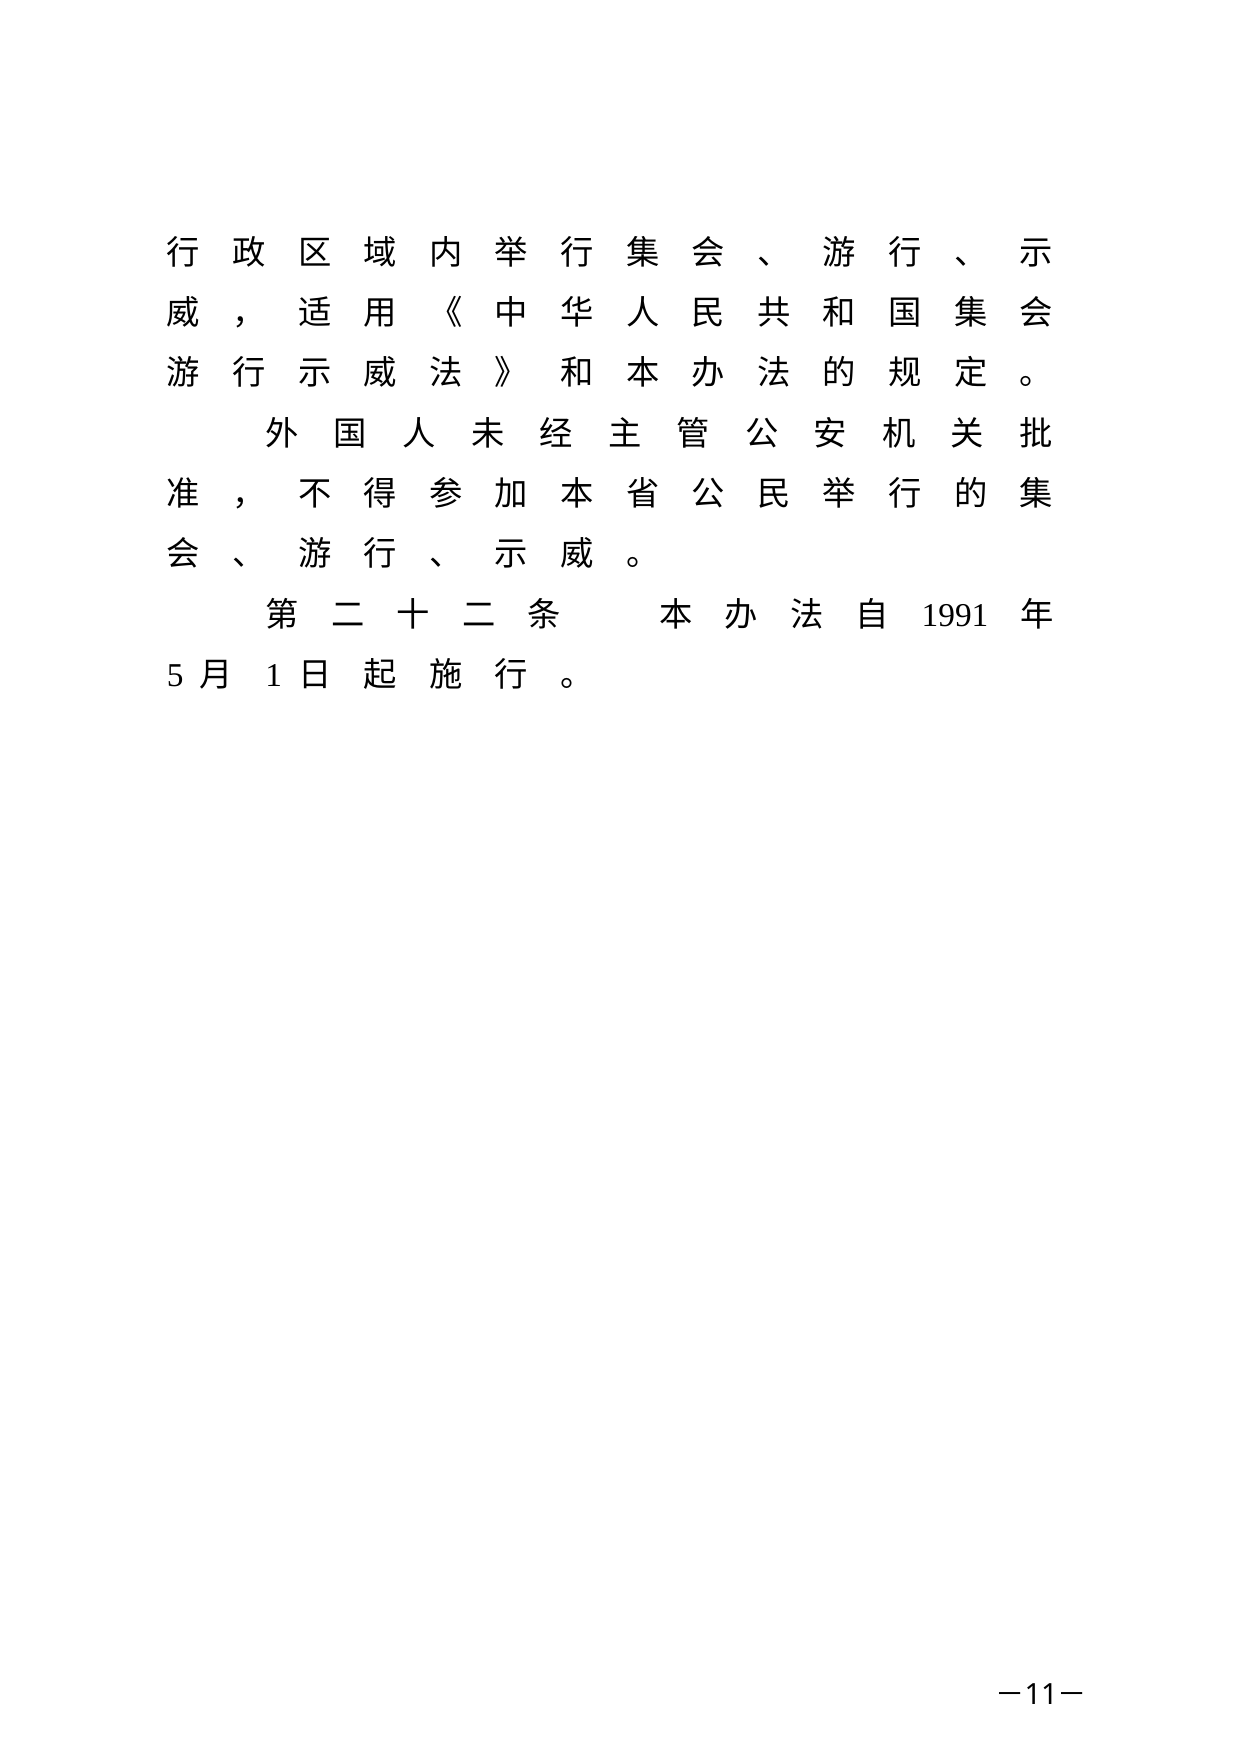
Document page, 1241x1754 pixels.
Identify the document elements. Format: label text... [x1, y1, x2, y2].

text 第二十二条 本办法自1991年5月1日起施行。 [167, 581, 1085, 702]
text 外国人未经主管公安机关批准，不得参加本省公民举行的集会、游行、示威。 [167, 400, 1085, 581]
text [167, 219, 1085, 400]
